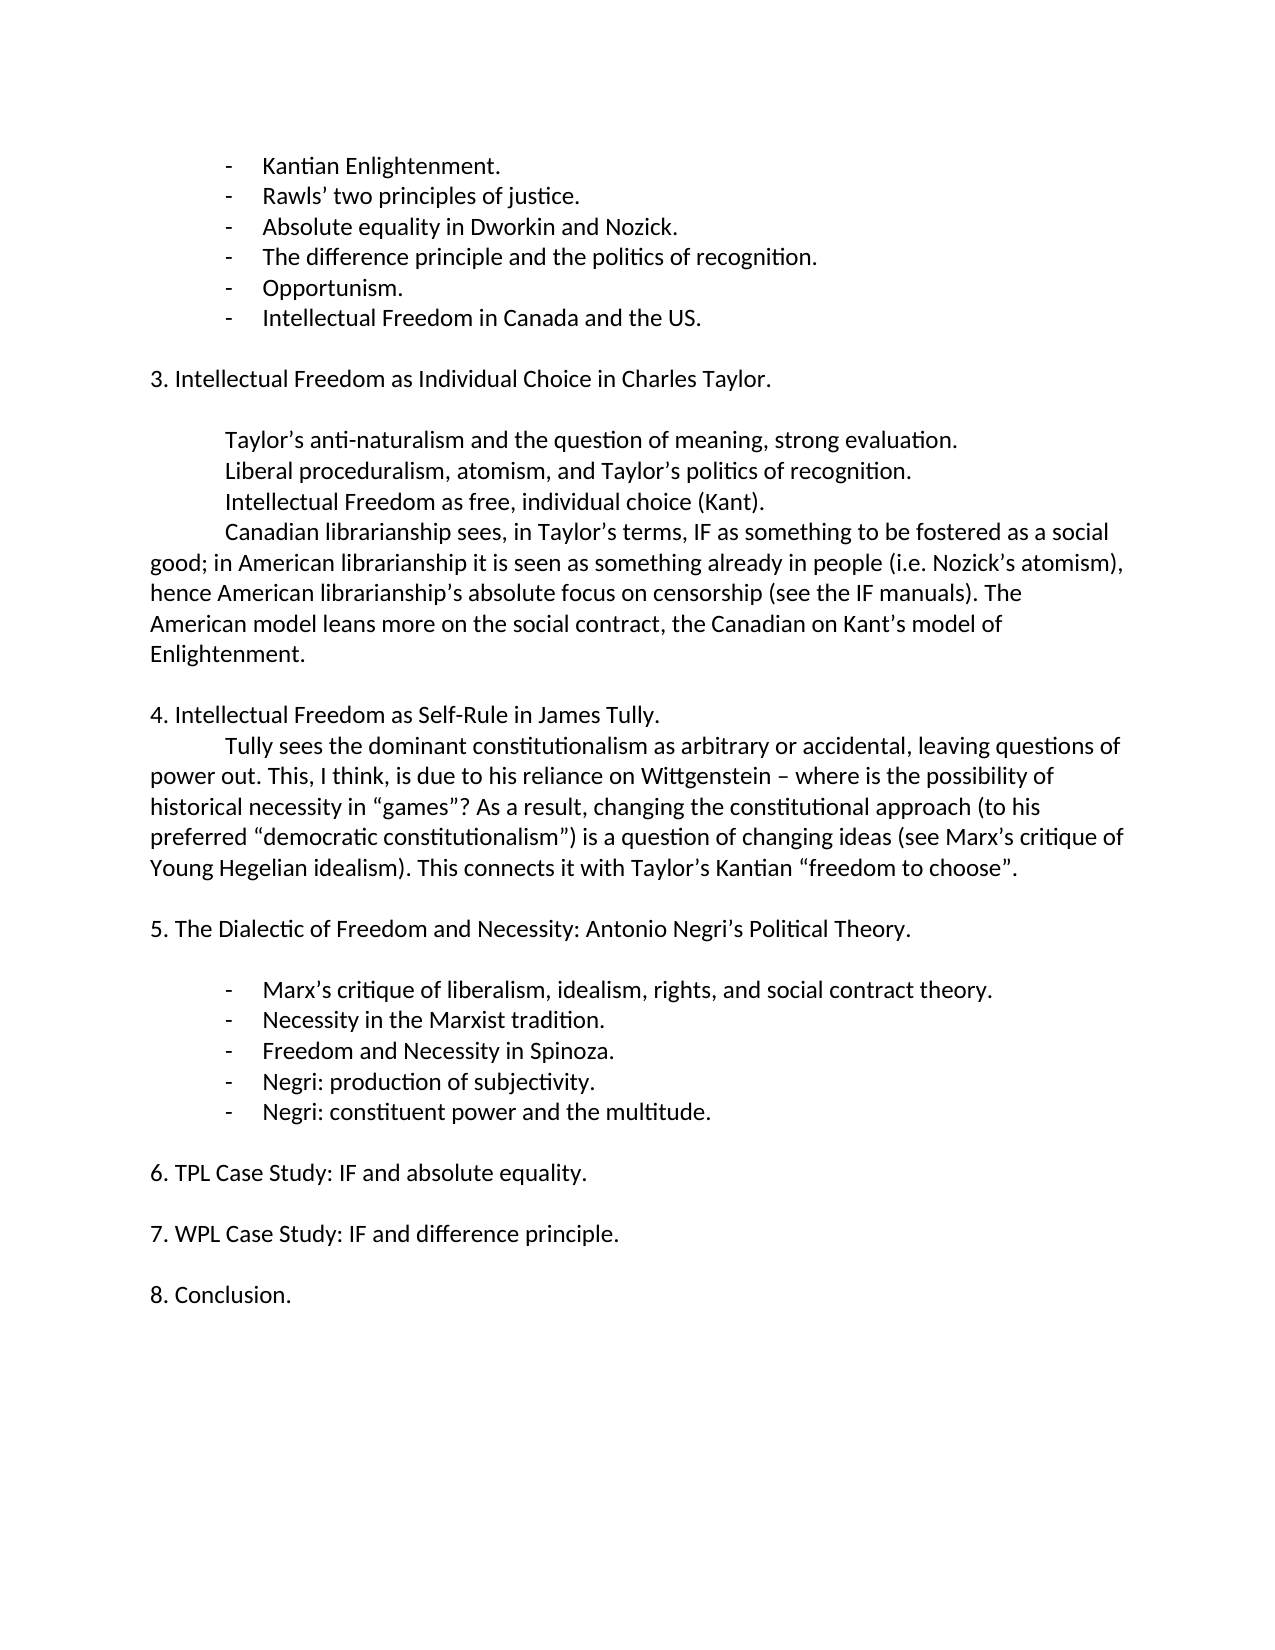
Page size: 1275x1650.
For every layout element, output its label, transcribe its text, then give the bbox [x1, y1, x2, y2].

text 3. Intellectual Freedom as Individual Choice in Charles Taylor. [150, 364, 1125, 394]
list Rawls’ two principles of justice. [225, 181, 1125, 211]
list Marx’s critique of liberalism, idealism, rights, and social contract theory. [225, 974, 1125, 1004]
list Negri: constituent power and the multitude. [225, 1096, 1125, 1127]
text Canadian librarianship sees, in Taylor’s terms, IF as something to be fostered as a social good; in American librarianship it is seen as something already in people (i.e. Nozick’s atomism), hence American librarianship’s absolute focus on censorship (see the IF manuals). The American model leans more on the social contract, the Canadian on Kant’s model of Enlightenment. [150, 516, 1125, 669]
text 6. TPL Case Study: IF and absolute equality. [150, 1157, 1125, 1188]
list The difference principle and the politics of recognition. [225, 242, 1125, 272]
text Taylor’s anti-naturalism and the question of meaning, strong evaluation. [150, 425, 1125, 455]
text 7. WPL Case Study: IF and difference principle. [150, 1218, 1125, 1249]
text 5. The Dialectic of Freedom and Necessity: Antonio Negri’s Political Theory. [150, 913, 1125, 943]
list Necessity in the Marxist tradition. [225, 1004, 1125, 1035]
list Negri: production of subjectivity. [225, 1066, 1125, 1096]
text Tully sees the dominant constitutionalism as arbitrary or accidental, leaving questions of power out. This, I think, is due to his reliance on Wittgenstein – where is the possibility of historical necessity in “games”? As a result, changing the constitutional approach (to his preferred “democratic constitutionalism”) is a question of changing ideas (see Marx’s critique of Young Hegelian idealism). This connects it with Taylor’s Kantian “freedom to choose”. [150, 730, 1125, 882]
list Absolute equality in Dworkin and Nozick. [225, 211, 1125, 242]
text Liberal proceduralism, atomism, and Taylor’s politics of recognition. [150, 455, 1125, 486]
list Opportunism. [225, 272, 1125, 303]
list Freedom and Necessity in Spinoza. [225, 1035, 1125, 1066]
text 8. Conclusion. [150, 1279, 1125, 1310]
list Intellectual Freedom in Canada and the US. [225, 303, 1125, 333]
list Kantian Enlightenment. [225, 150, 1125, 181]
text 4. Intellectual Freedom as Self-Rule in James Tully. [150, 699, 1125, 730]
text Intellectual Freedom as free, individual choice (Kant). [150, 486, 1125, 516]
